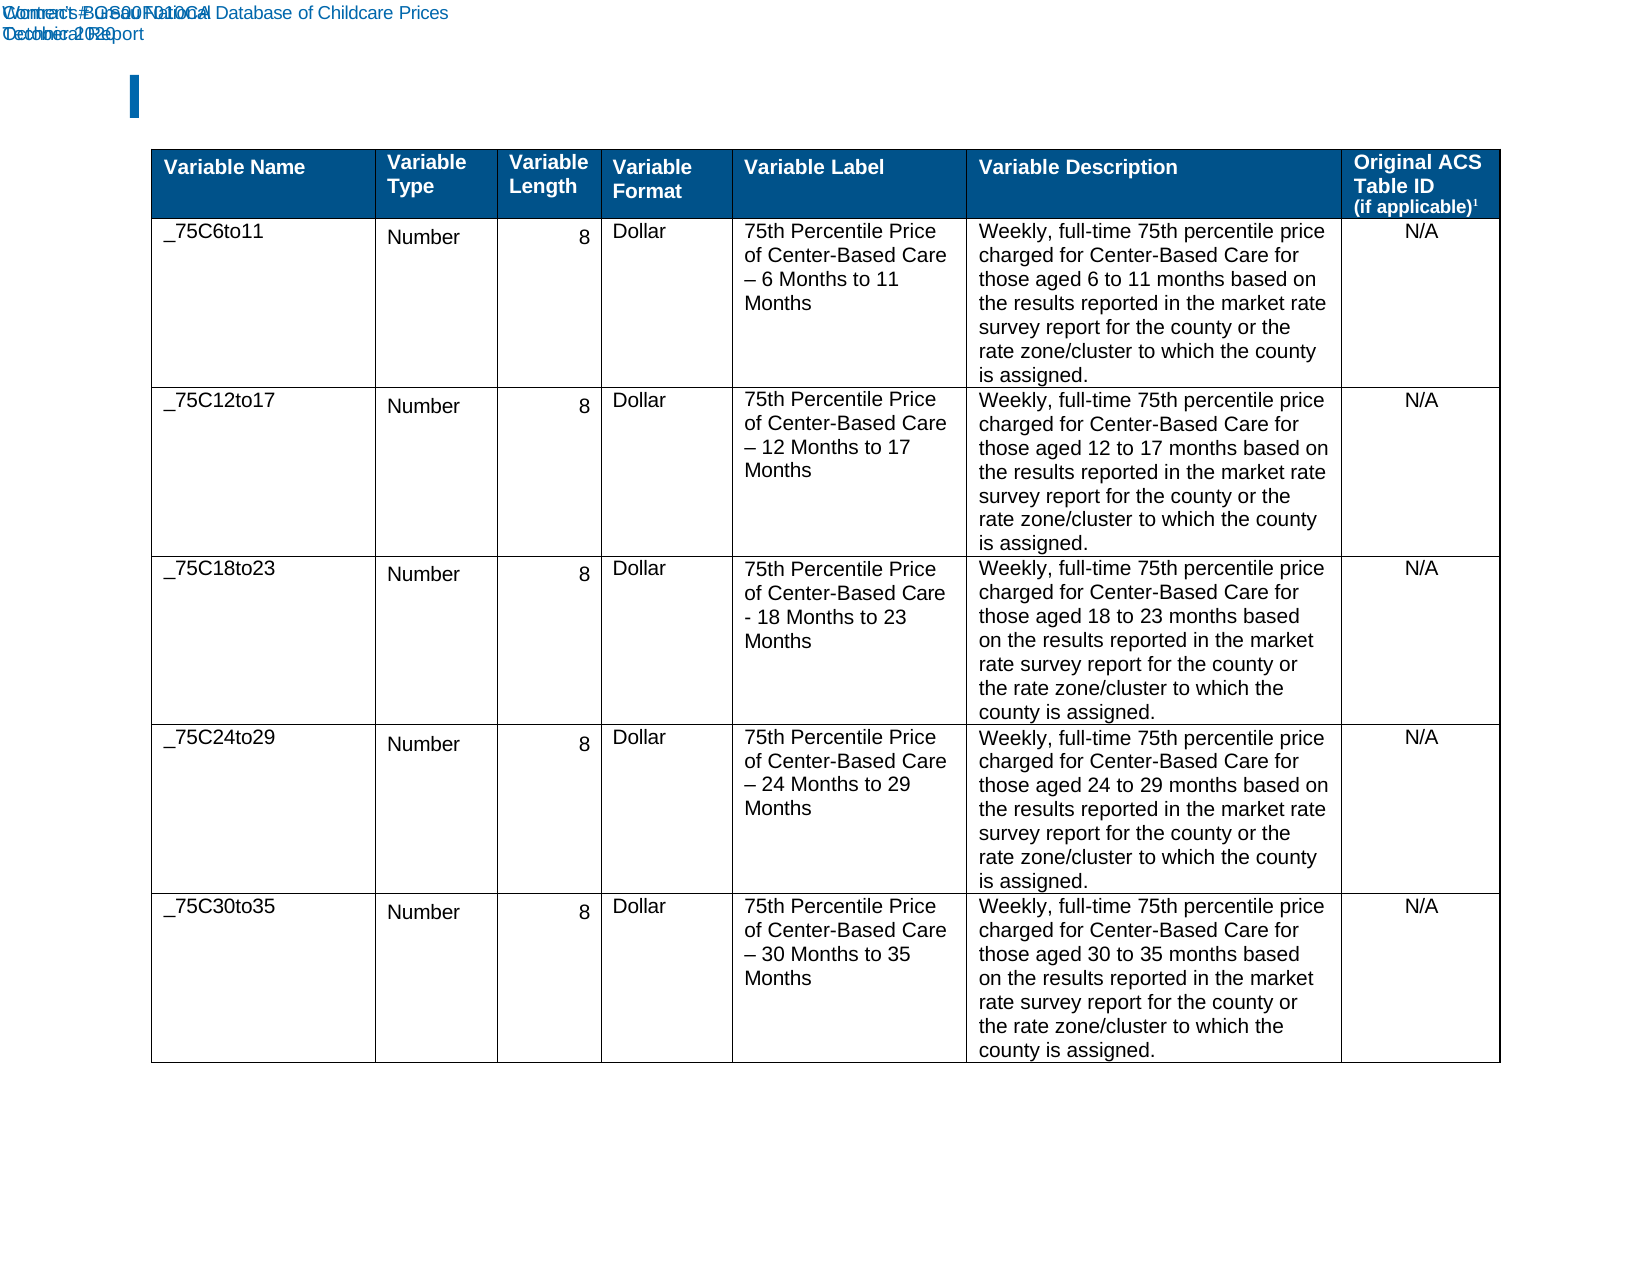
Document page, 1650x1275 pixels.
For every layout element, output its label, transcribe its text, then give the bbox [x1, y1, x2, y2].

table_cell Number [376, 557, 497, 724]
table_cell 75th Percentile Price of Center-Based Care – 6 Months to 11 Months [733, 219, 966, 387]
table_cell Dollar [602, 219, 732, 387]
table_cell N/A [1342, 725, 1499, 893]
table_cell Number [376, 388, 497, 556]
table_cell Number [376, 219, 497, 387]
table_cell Weekly, full-time 75th percentile price charged for Center-Based Care for those aged 12 to 17 months based on the results reported in the market rate survey report for the county or the rate zone/cluster to which the county is assigned. [967, 388, 1341, 556]
table_cell 75th Percentile Price of Center-Based Care – 30 Months to 35 Months [733, 894, 966, 1062]
table_cell Dollar [602, 725, 732, 893]
table_cell 75th Percentile Price of Center-Based Care – 12 Months to 17 Months [733, 388, 966, 556]
table_cell N/A [1342, 219, 1499, 387]
table_header Variable Description [967, 150, 1341, 218]
table_cell N/A [1342, 557, 1499, 724]
table_cell Dollar [602, 557, 732, 724]
table_cell Weekly, full-time 75th percentile price charged for Center-Based Care for those aged 6 to 11 months based on the results reported in the market rate survey report for the county or the rate zone/cluster to which the county is assigned. [967, 219, 1341, 387]
table_header Variable Format [602, 150, 732, 218]
table_cell Dollar [602, 894, 732, 1062]
table_cell N/A [1342, 894, 1499, 1062]
table_cell _75C24to29 [152, 725, 375, 893]
table_cell 75th Percentile Price of Center-Based Care - 18 Months to 23 Months [733, 557, 966, 724]
table_cell _75C18to23 [152, 557, 375, 724]
table_header Original ACS Table ID (if applicable)1 [1342, 150, 1499, 218]
table_cell Weekly, full-time 75th percentile price charged for Center-Based Care for those aged 24 to 29 months based on the results reported in the market rate survey report for the county or the rate zone/cluster to which the county is assigned. [967, 725, 1341, 893]
table_header Variable Name [152, 150, 375, 218]
table_cell N/A [1342, 388, 1499, 556]
table_cell 8 [498, 388, 601, 556]
table_cell Weekly, full-time 75th percentile price charged for Center-Based Care for those aged 18 to 23 months based on the results reported in the market rate survey report for the county or the rate zone/cluster to which the county is assigned. [967, 557, 1341, 724]
table_cell _75C30to35 [152, 894, 375, 1062]
table_header Variable Type [376, 150, 497, 218]
table_cell Number [376, 725, 497, 893]
table_cell _75C6to11 [152, 219, 375, 387]
table_cell 8 [498, 557, 601, 724]
table_header Variable Label [733, 150, 966, 218]
table_cell 8 [498, 725, 601, 893]
table_cell Dollar [602, 388, 732, 556]
table_cell 8 [498, 219, 601, 387]
table_header Variable Length [498, 150, 601, 218]
table_cell Weekly, full-time 75th percentile price charged for Center-Based Care for those aged 30 to 35 months based on the results reported in the market rate survey report for the county or the rate zone/cluster to which the county is assigned. [967, 894, 1341, 1062]
table_cell _75C12to17 [152, 388, 375, 556]
table_cell Number [376, 894, 497, 1062]
table_cell 75th Percentile Price of Center-Based Care – 24 Months to 29 Months [733, 725, 966, 893]
table_cell 8 [498, 894, 601, 1062]
